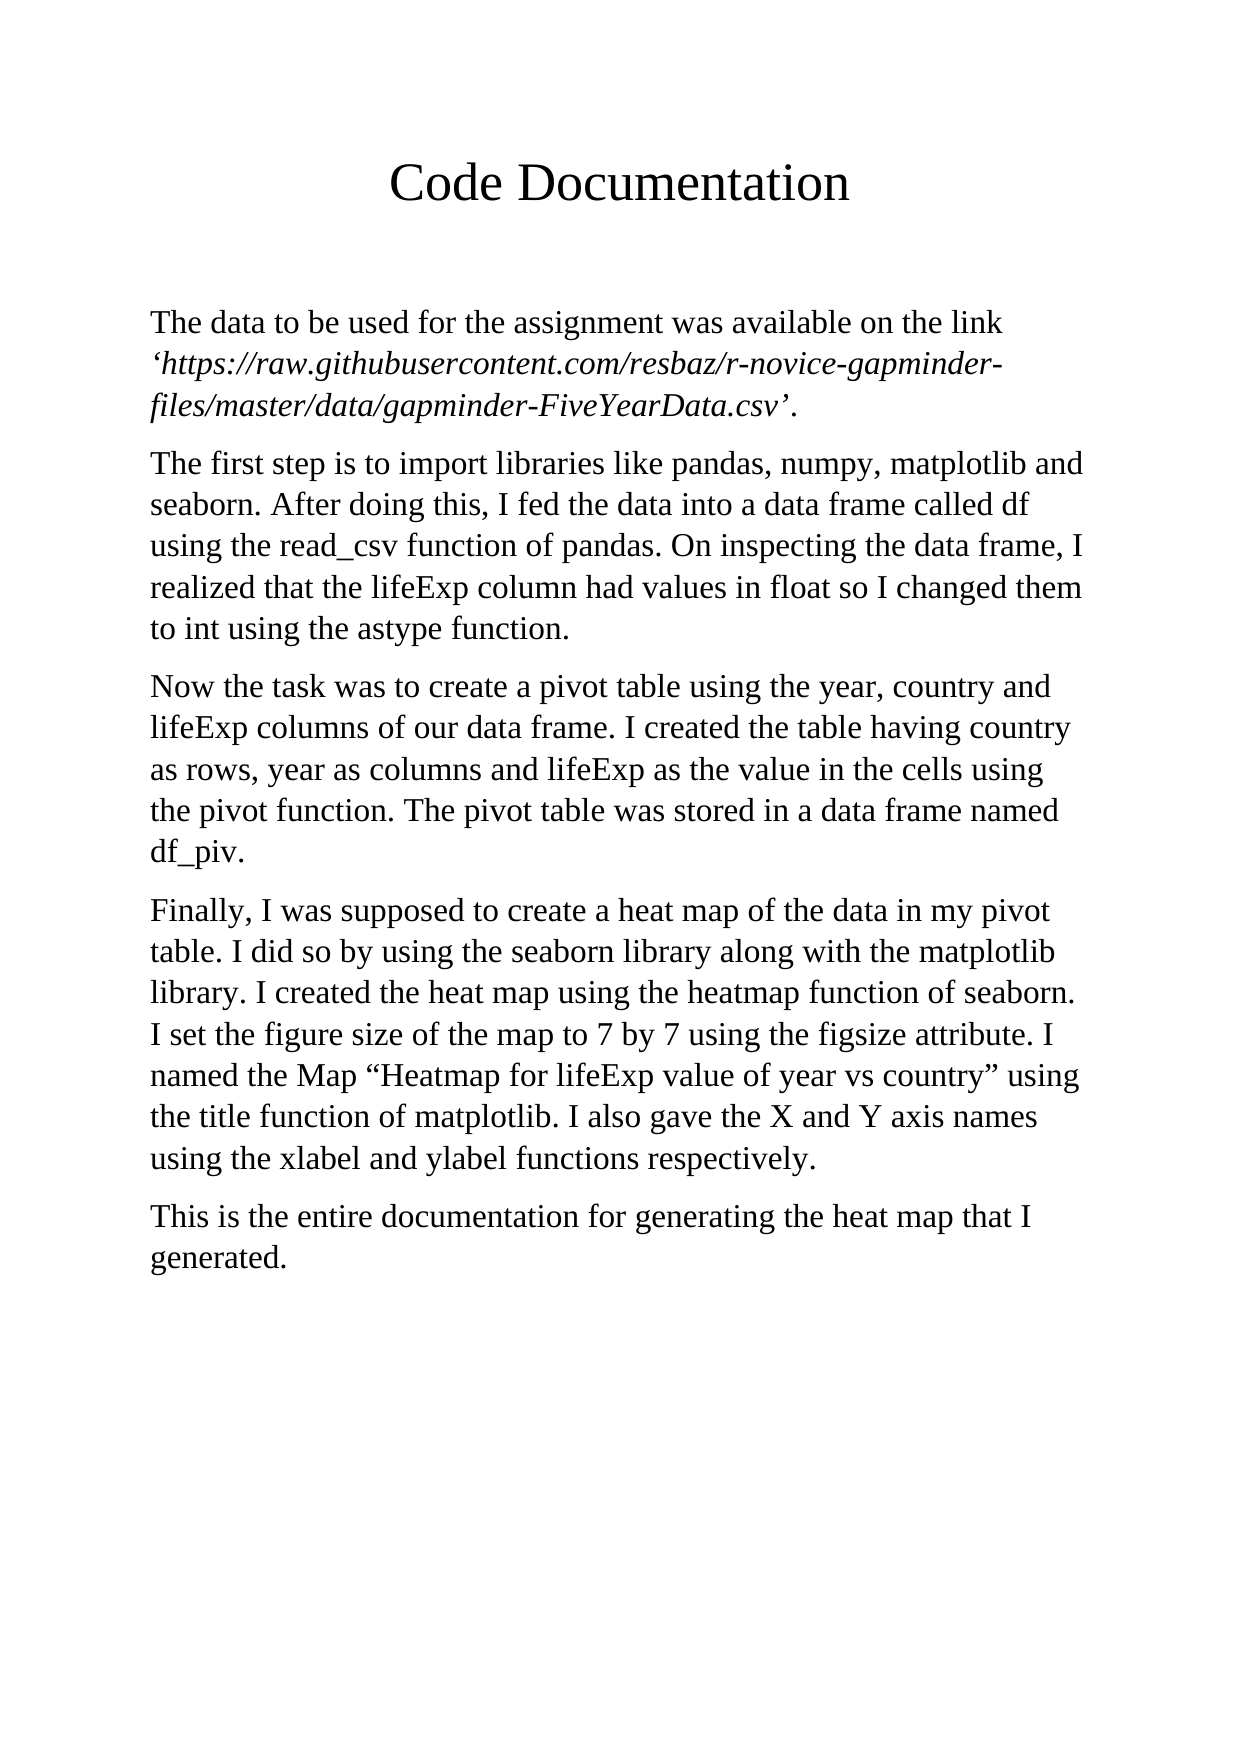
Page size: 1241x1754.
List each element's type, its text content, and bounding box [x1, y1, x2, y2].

text The first step is to import libraries like pandas, numpy, matplotlib and seaborn. After doing this, I fed the data into a data frame called df using the read_csv function of pandas. On inspecting the data frame, I realized that the lifeExp column had values in float so I changed them to int using the astype function. [150, 443, 1090, 647]
text This is the entire documentation for generating the heat map that I generated. [150, 1196, 1090, 1276]
text Now the task was to create a pivot table using the year, country and lifeExp columns of our data frame. I created the table having country as rows, year as columns and lifeExp as the value in the cells using the pivot function. The pivot table was stored in a data frame named df_piv. [150, 666, 1090, 870]
text The data to be used for the assignment was available on the link ‘https://raw.githubusercontent.com/resbaz/r-novice-gapminder-files/master/data/gapminder-FiveYearData.csv’. [150, 302, 1090, 423]
text Code Documentation [150, 150, 1090, 212]
text Finally, I was supposed to create a heat map of the data in my pivot table. I did so by using the seaborn library along with the matplotlib library. I created the heat map using the heatmap function of seaborn. I set the figure size of the map to 7 by 7 using the figsize attribute. I named the Map “Heatmap for lifeExp value of year vs country” using the title function of matplotlib. I also gave the X and Y axis names using the xlabel and ylabel functions respectively. [150, 890, 1090, 1176]
